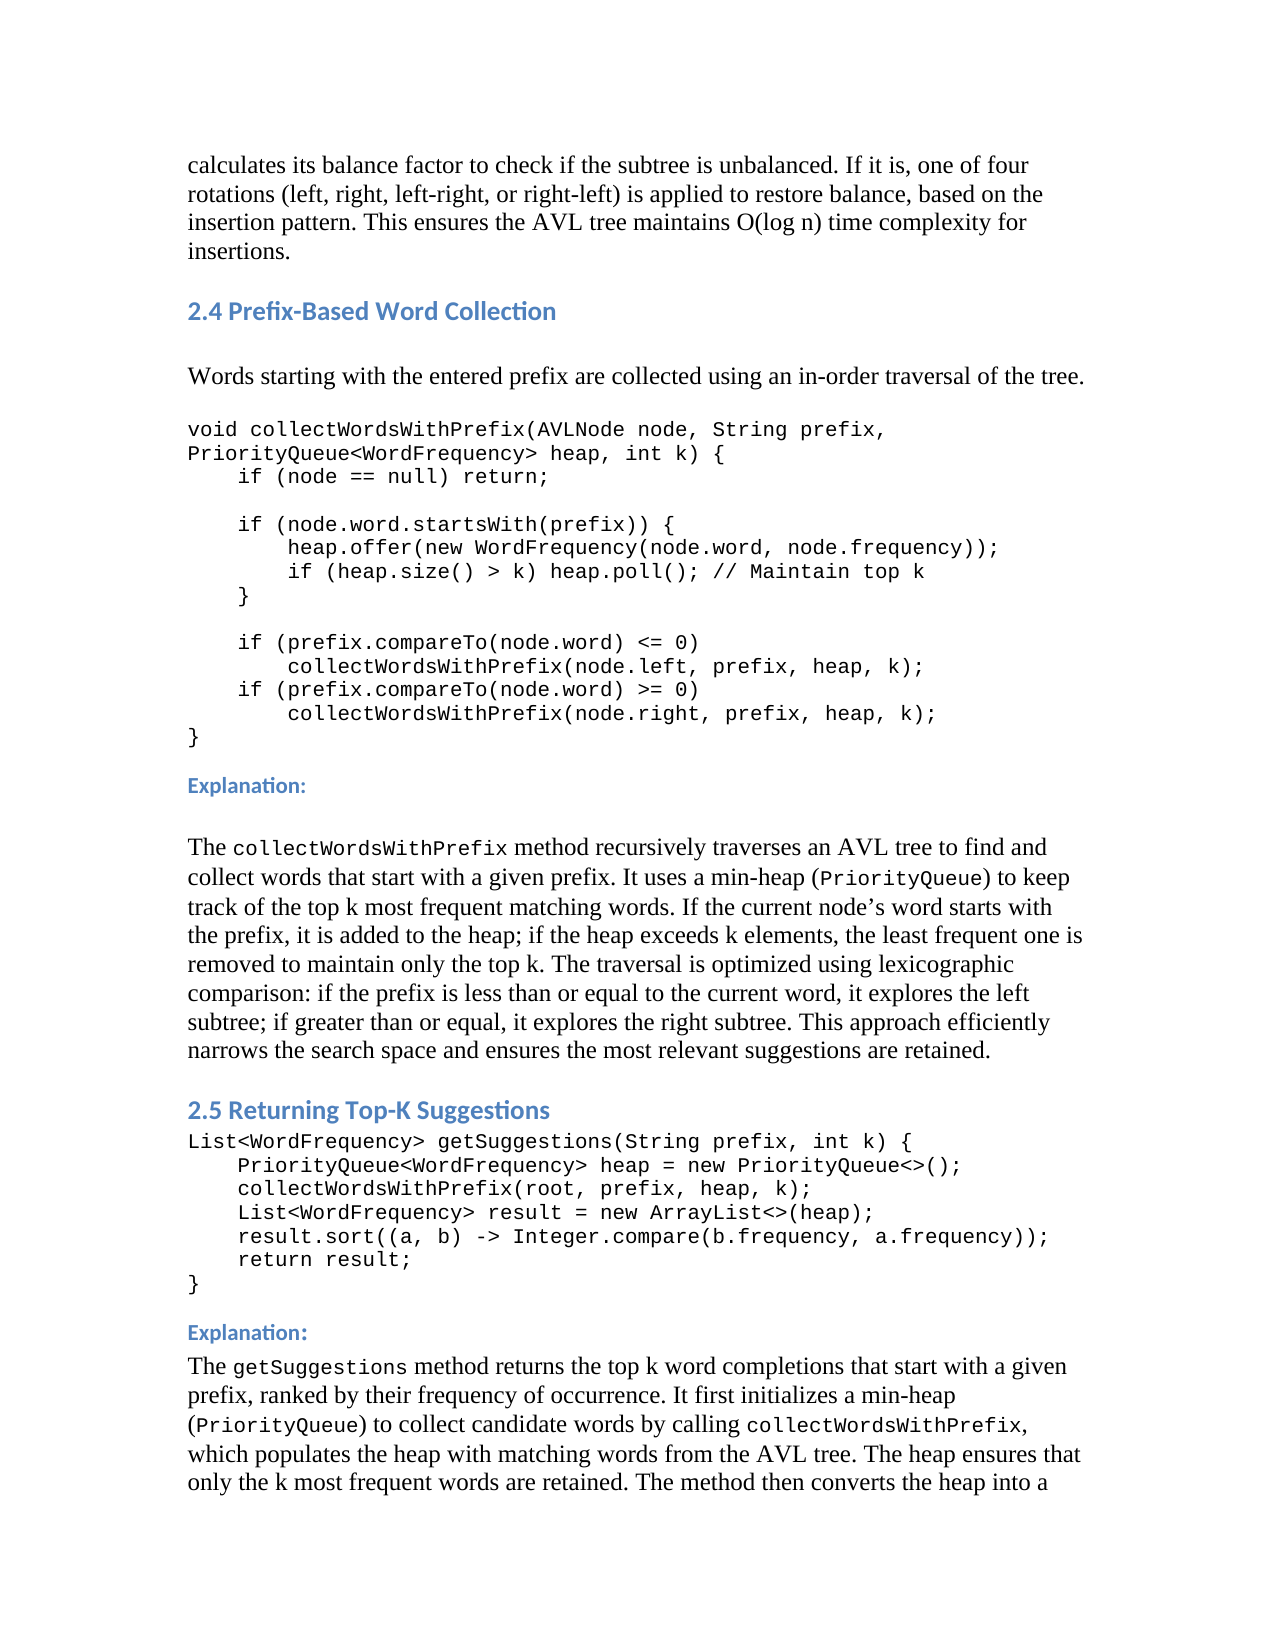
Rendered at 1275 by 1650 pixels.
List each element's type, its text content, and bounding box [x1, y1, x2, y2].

text collectWordsWithPrefix(root, prefix, heap, k); [187, 1178, 1087, 1202]
text Words starting with the entered prefix are collected using an in-order traversal of the tree. [187, 361, 1087, 390]
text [187, 1351, 1087, 1496]
text List<WordFrequency> getSuggestions(String prefix, int k) { [187, 1131, 1087, 1155]
text if (heap.size() > k) heap.poll(); // Maintain top k [187, 561, 1087, 585]
subtitle Explanation: [187, 1317, 1087, 1347]
text if (node.word.startsWith(prefix)) { [187, 514, 1087, 537]
subtitle Explanation: [187, 771, 1087, 799]
text List<WordFrequency> result = new ArrayList<>(heap); [187, 1202, 1087, 1226]
text if (node == null) return; [187, 466, 1087, 490]
text result.sort((a, b) -> Integer.compare(b.frequency, a.frequency)); [187, 1226, 1087, 1249]
subtitle 2.4 Prefix-Based Word Collection [187, 294, 1087, 327]
subtitle 2.5 Returning Top-K Suggestions [187, 1093, 1087, 1126]
text void collectWordsWithPrefix(AVLNode node, String prefix, PriorityQueue<WordFrequency> heap, int k) { [187, 419, 1087, 466]
text return result; [187, 1249, 1087, 1273]
text PriorityQueue<WordFrequency> heap = new PriorityQueue<>(); [187, 1155, 1087, 1178]
text } [187, 727, 1087, 750]
text heap.offer(new WordFrequency(node.word, node.frequency)); [187, 537, 1087, 561]
text collectWordsWithPrefix(node.right, prefix, heap, k); [187, 703, 1087, 727]
text } [187, 1273, 1087, 1297]
text } [187, 585, 1087, 608]
text collectWordsWithPrefix(node.left, prefix, heap, k); [187, 656, 1087, 679]
text if (prefix.compareTo(node.word) <= 0) [187, 632, 1087, 656]
text if (prefix.compareTo(node.word) >= 0) [187, 679, 1087, 703]
text The collectWordsWithPrefix method recursively traverses an AVL tree to find and collect words that start with a given prefix. It uses a min-heap (PriorityQueue) to keep track of the top k most frequent matching words. If the current node’s word starts with the prefix, it is added to the heap; if the heap exceeds k elements, the least frequent one is removed to maintain only the top k. The traversal is optimized using lexicographic comparison: if the prefix is less than or equal to the current word, it explores the left subtree; if greater than or equal, it explores the right subtree. This approach efficiently narrows the search space and ensures the most relevant suggestions are retained. [187, 832, 1087, 1064]
